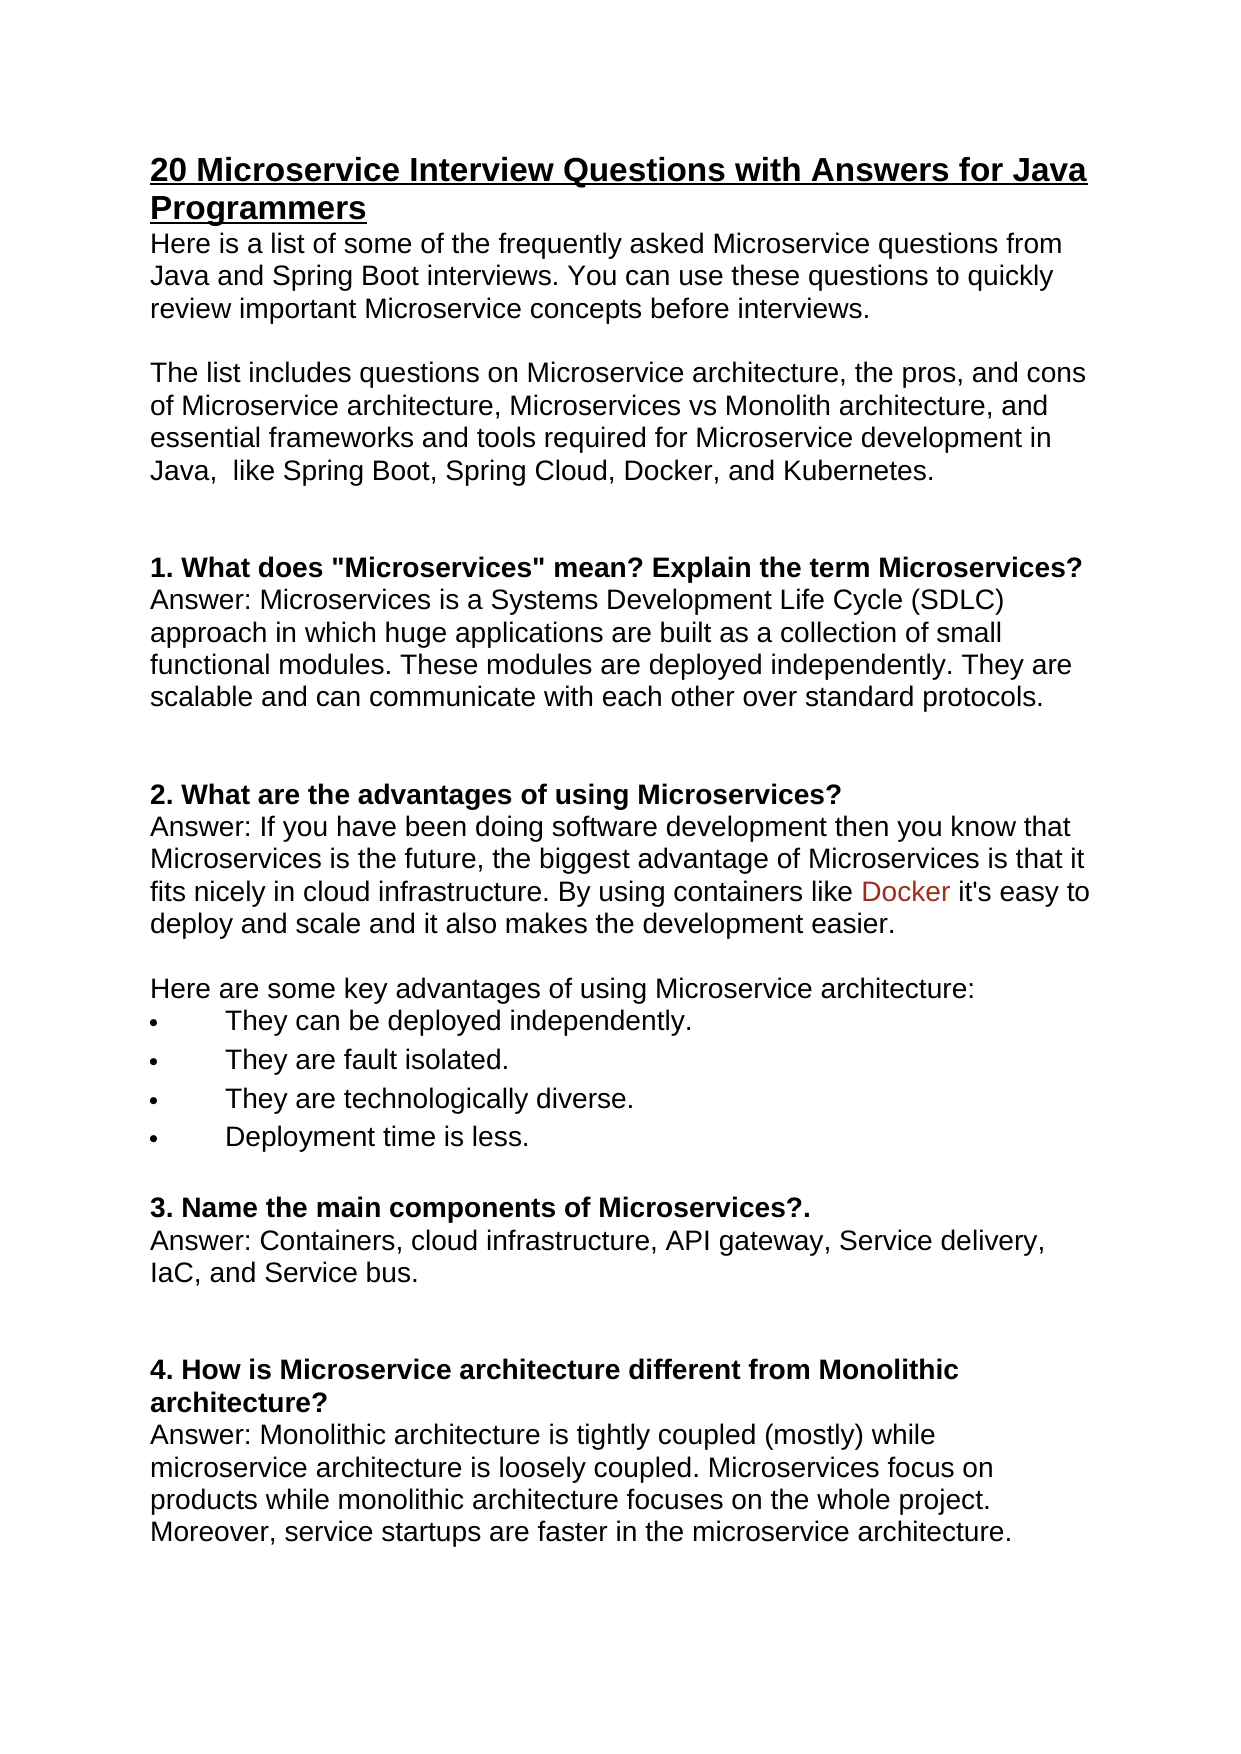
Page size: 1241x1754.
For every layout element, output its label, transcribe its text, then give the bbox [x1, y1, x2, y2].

text 3. Name the main components of Microservices?. Answer: Containers, cloud infrastructure, API gateway, Service delivery, IaC, and Service bus. 4. How is Microservice architecture different from Monolithic architecture? Answer: Monolithic architecture is tightly coupled (mostly) while microservice architecture is loosely coupled. Microservices focus on products while monolithic architecture focuses on the whole project. Moreover, service startups are faster in the microservice architecture. [150, 1159, 1090, 1548]
text 1. What does "Microservices" mean? Explain the term Microservices? Answer: Microservices is a Systems Development Life Cycle (SDLC) approach in which huge applications are built as a collection of small functional modules. These modules are deployed independently. They are scalable and can communicate with each other over standard protocols. [150, 518, 1090, 713]
text Here are some key advantages of using Microservice architecture: [150, 972, 1090, 1004]
list They are technologically diverse. [150, 1082, 1090, 1114]
text 20 Microservice Interview Questions with Answers for Java Programmers [150, 150, 1090, 227]
text 2. What are the advantages of using Microservices? Answer: If you have been doing software development then you know that Microservices is the future, the biggest advantage of Microservices is that it fits nicely in cloud infrastructure. By using containers like Docker it's easy to deploy and scale and it also makes the development easier. [150, 745, 1090, 939]
text The list includes questions on Microservice architecture, the pros, and cons of Microservice architecture, Microservices vs Monolith architecture, and essential frameworks and tools required for Microservice development in Java, like Spring Boot, Spring Cloud, Docker, and Kubernetes. [150, 356, 1090, 486]
list They are fault isolated. [150, 1043, 1090, 1075]
list They can be deployed independently. [150, 1004, 1090, 1037]
list Deployment time is less. [150, 1120, 1090, 1153]
text Here is a list of some of the frequently asked Microservice questions from Java and Spring Boot interviews. You can use these questions to quickly review important Microservice concepts before interviews. [150, 227, 1090, 324]
